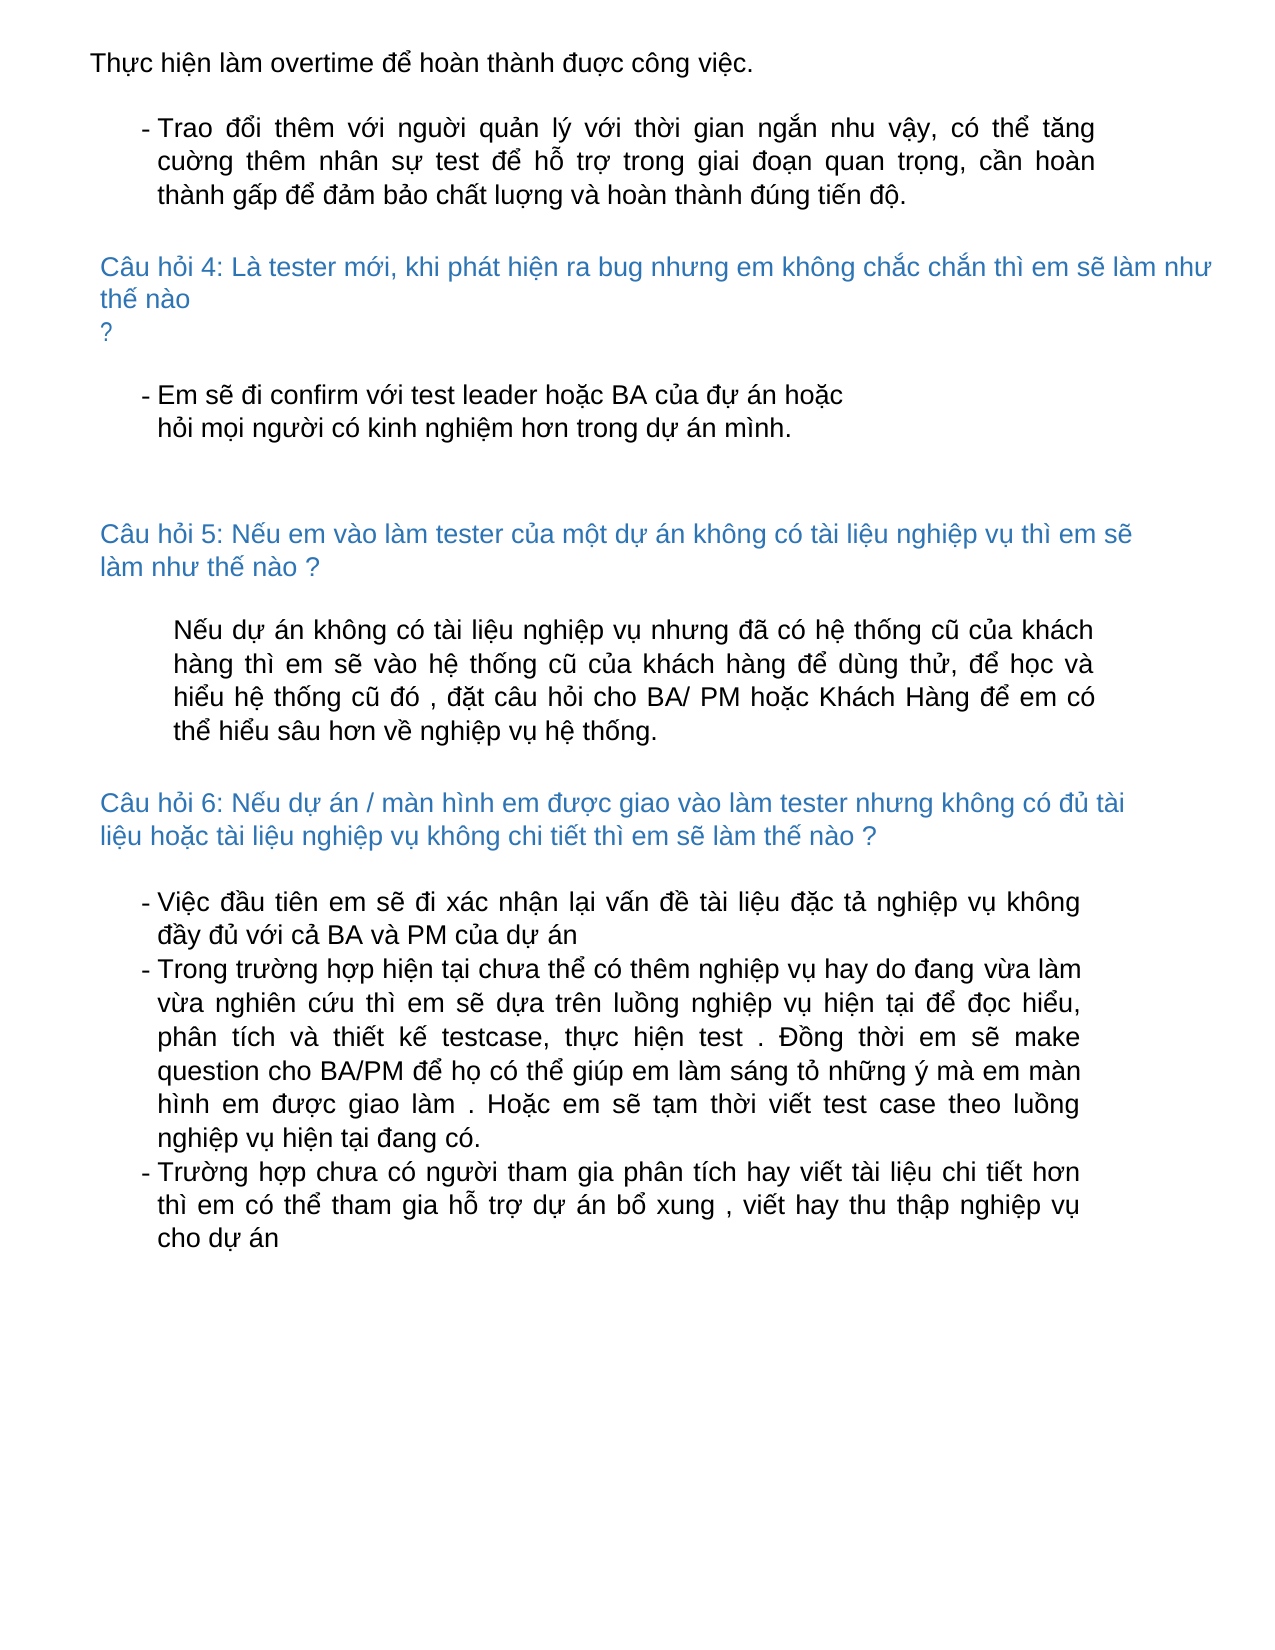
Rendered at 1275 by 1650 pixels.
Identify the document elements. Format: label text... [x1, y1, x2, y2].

text ? [100, 316, 1217, 347]
text Câu hỏi 5: Nếu em vào làm tester của một dự án không có tài liệu nghiệp vụ thì em sẽ làm như thế nào ? [100, 518, 1170, 582]
text Câu hỏi 4: Là tester mới, khi phát hiện ra bug nhưng em không chắc chắn thì em sẽ làm như thế nào [100, 251, 1217, 314]
text Thực hiện làm overtime để hoàn thành đuợc công việc. [89, 47, 1217, 78]
list Em sẽ đi confirm với test leader hoặc BA của đự án hoặc hỏi mọi người có kinh nghiệm hơn trong dự án mình. [141, 379, 887, 443]
text Nếu dự án không có tài liệu nghiệp vụ nhưng đã có hệ thống cũ của khách hàng thì em sẽ vào hệ thống cũ của khách hàng để dùng thử, để học và hiểu hệ thống cũ đó , đặt câu hỏi cho BA/ PM hoặc Khách Hàng để em có thể hiểu sâu hơn về nghiệp vụ hệ thống. [173, 614, 1096, 746]
list Trường hợp chưa có người tham gia phân tích hay viết tài liệu chi tiết hơn thì em có thể tham gia hỗ trợ dự án bổ xung , viết hay thu thập nghiệp vụ cho dự án [141, 1156, 1081, 1253]
text Câu hỏi 6: Nếu dự án / màn hình em được giao vào làm tester nhưng không có đủ tài liệu hoặc tài liệu nghiệp vụ không chi tiết thì em sẽ làm thế nào ? [100, 787, 1160, 852]
list Trao đổi thêm với nguời quản lý với thời gian ngắn nhu vậy, có thể tăng cuờng thêm nhân sự test để hỗ trợ trong giai đoạn quan trọng, cần hoàn thành gấp để đảm bảo chất luợng và hoàn thành đúng tiến độ. [141, 112, 1096, 210]
list Việc đầu tiên em sẽ đi xác nhận lại vấn đề tài liệu đặc tả nghiệp vụ không đầy đủ với cả BA và PM của dự án [141, 886, 1080, 951]
list Trong trường hợp hiện tại chưa thể có thêm nghiệp vụ hay do đang vừa làm vừa nghiên cứu thì em sẽ dựa trên luồng nghiệp vụ hiện tại để đọc hiểu, phân tích và thiết kế testcase, thực hiện test . Đồng thời em sẽ make question cho BA/PM để họ có thể giúp em làm sáng tỏ những ý mà em màn hình em được giao làm . Hoặc em sẽ tạm thời viết test case theo luồng nghiệp vụ hiện tại đang có. [141, 953, 1081, 1153]
